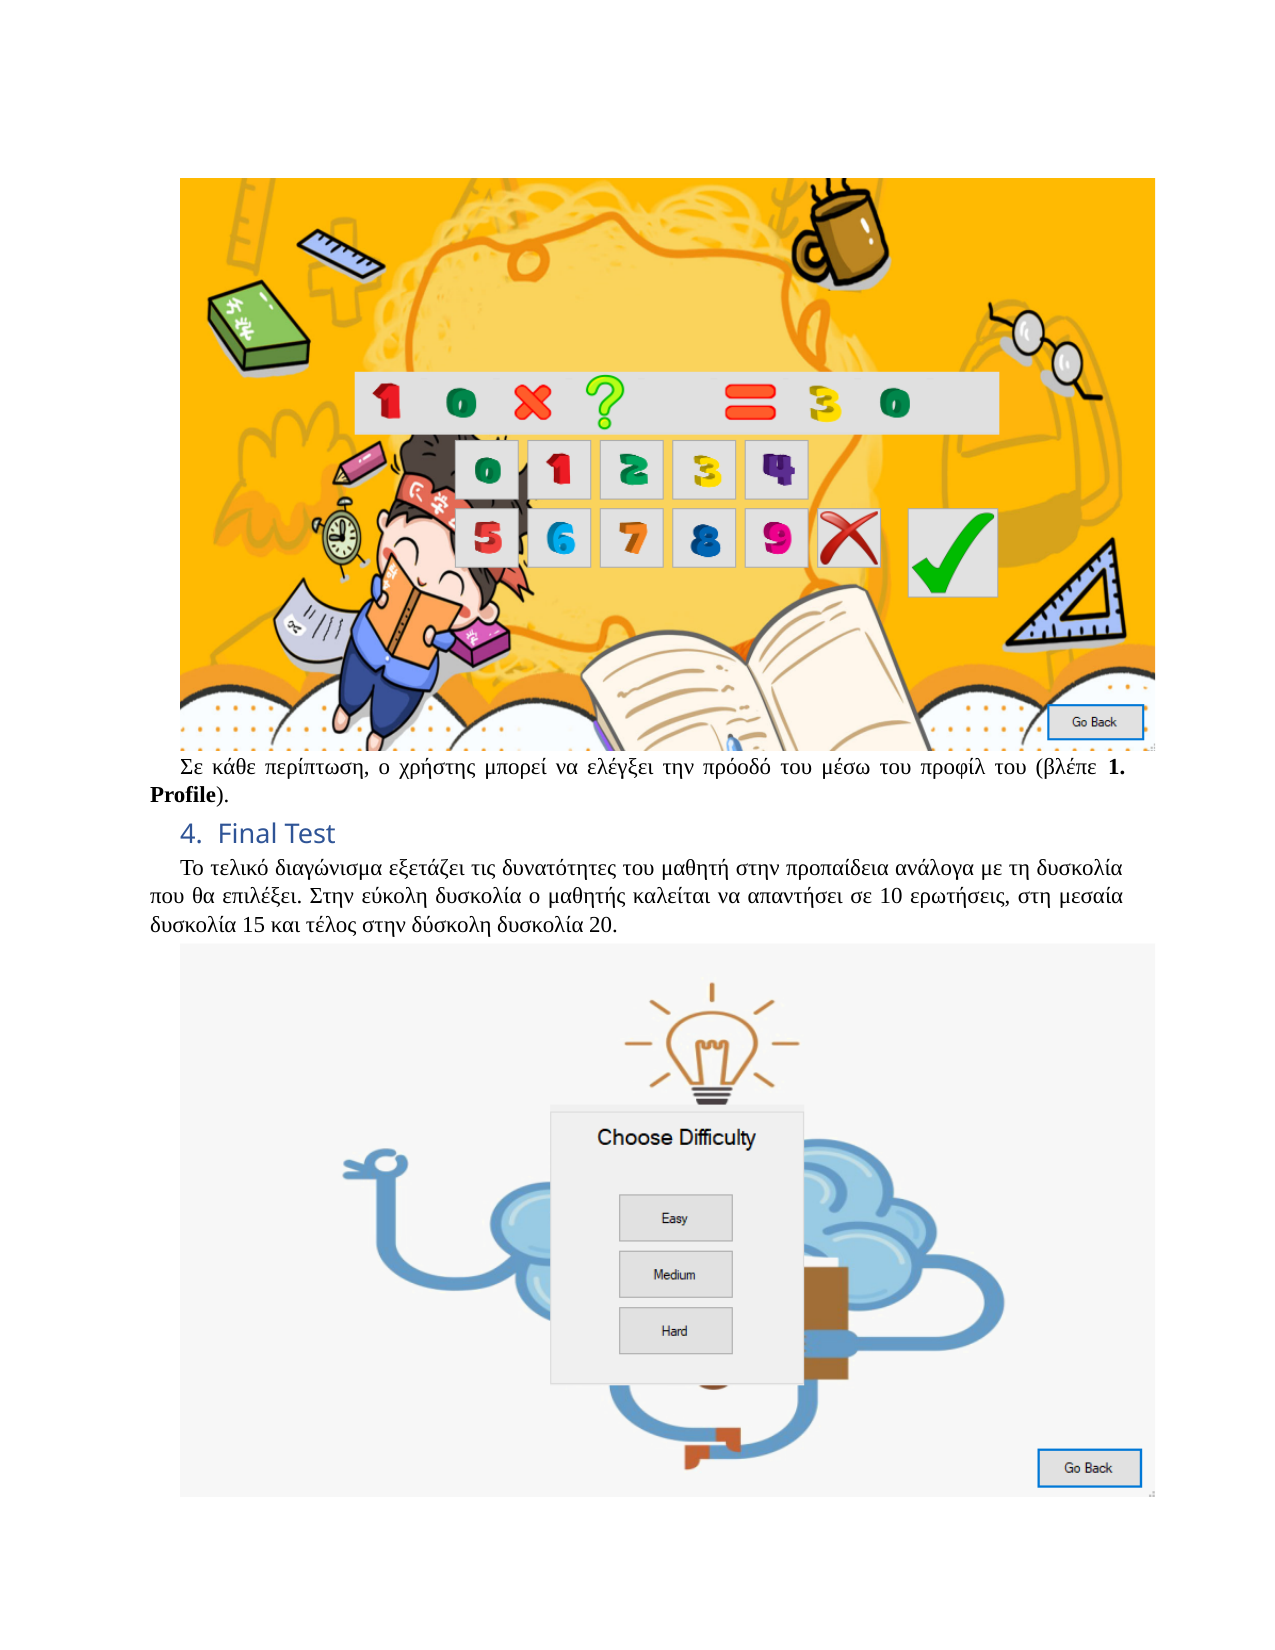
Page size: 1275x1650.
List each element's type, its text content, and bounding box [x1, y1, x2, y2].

text Σε κάθε περίπτωση, ο χρήστης μπορεί να ελέγξει την πρόοδό του μέσω του προφίλ του (βλέπε 1. Profile). [150, 753, 1125, 808]
subtitle Final Test [180, 814, 1125, 851]
text Το τελικό διαγώνισμα εξετάζει τις δυνατότητες του μαθητή στην προπαίδεια ανάλογα με τη δυσκολία που θα επιλέξει. Στην εύκολη δυσκολία ο μαθητής καλείται να απαντήσει σε 10 ερωτήσεις, στη μεσαία δυσκολία 15 και τέλος στην δύσκολη δυσκολία 20. [150, 854, 1125, 937]
picture [180, 939, 1155, 1497]
picture [180, 178, 1155, 751]
